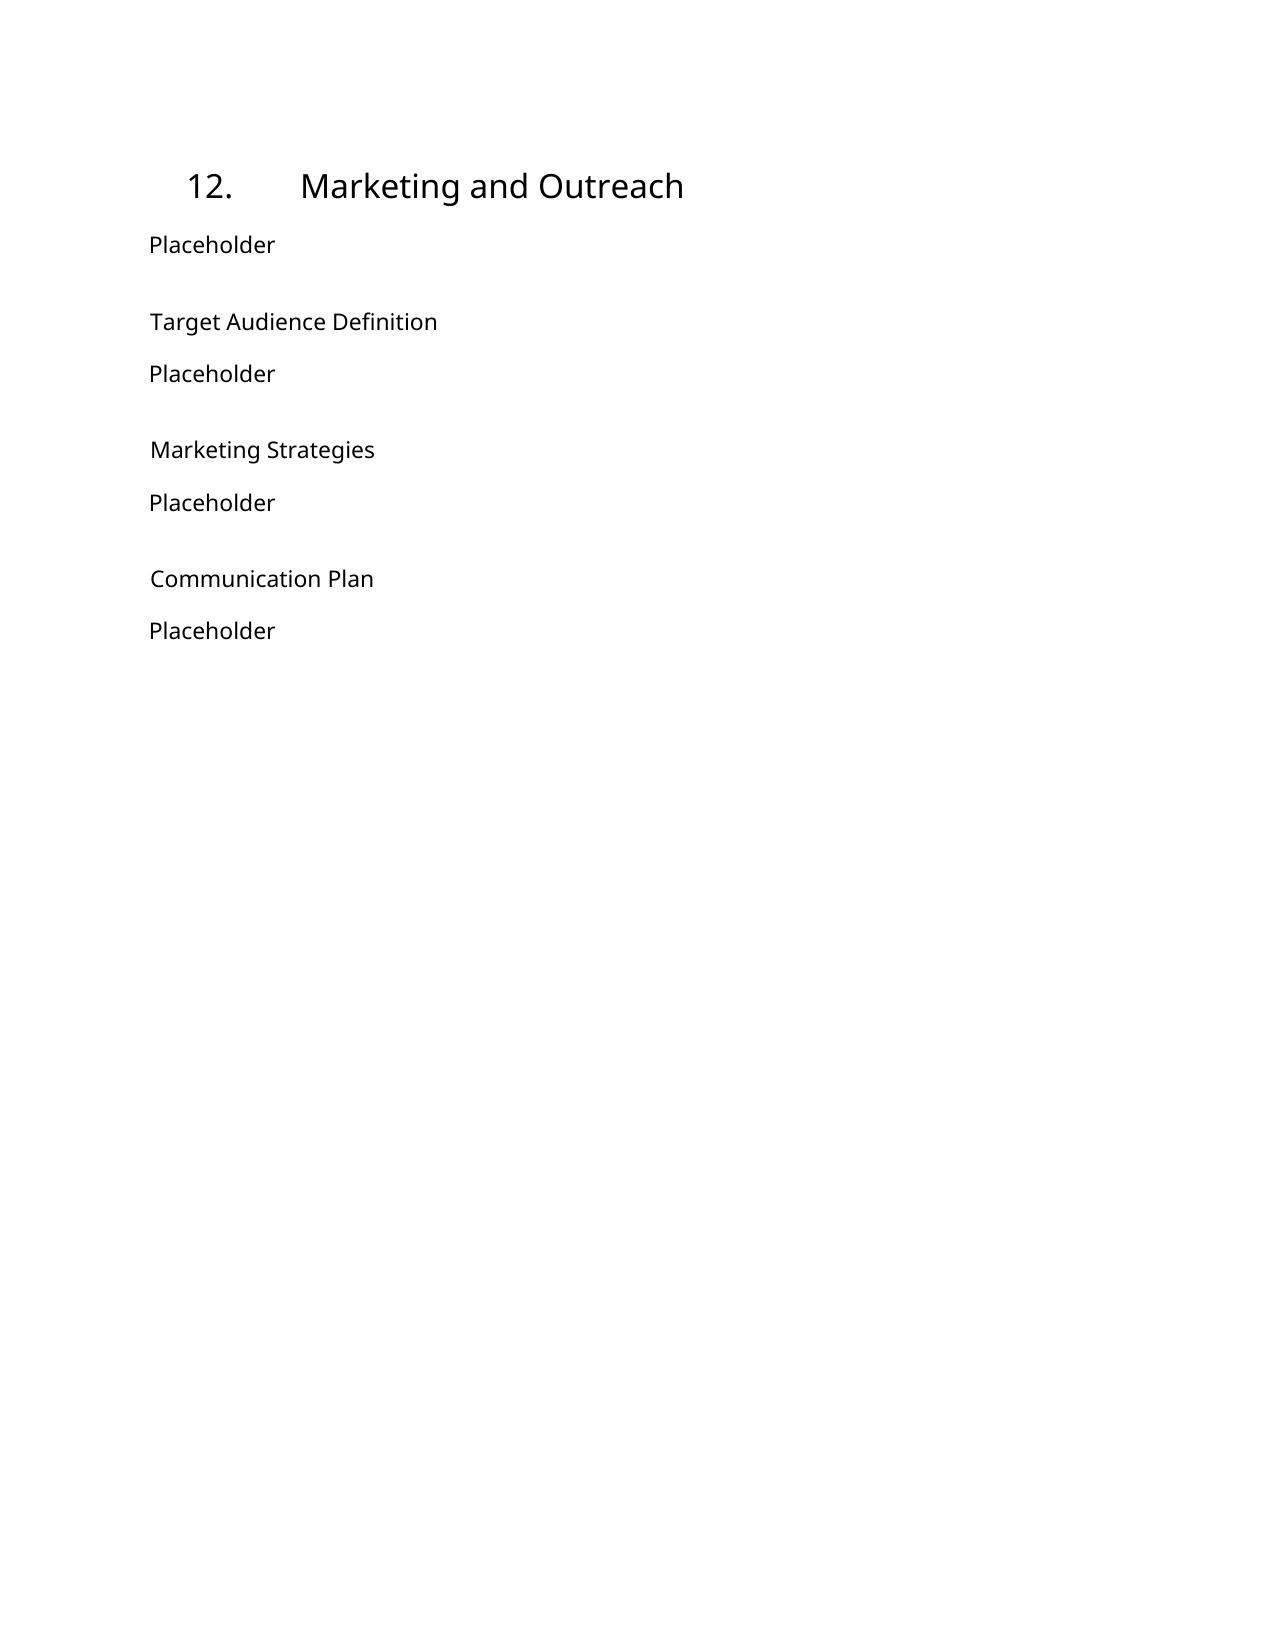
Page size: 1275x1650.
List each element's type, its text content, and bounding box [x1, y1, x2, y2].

text Placeholder [148, 229, 1125, 260]
text Placeholder [148, 358, 1125, 389]
subtitle Target Audience Definition [150, 306, 1125, 337]
text Placeholder [148, 486, 1125, 518]
subtitle Marketing and Outreach [186, 162, 1125, 208]
subtitle Communication Plan [150, 563, 1125, 594]
text Placeholder [148, 615, 1125, 647]
subtitle Marketing Strategies [150, 434, 1125, 466]
